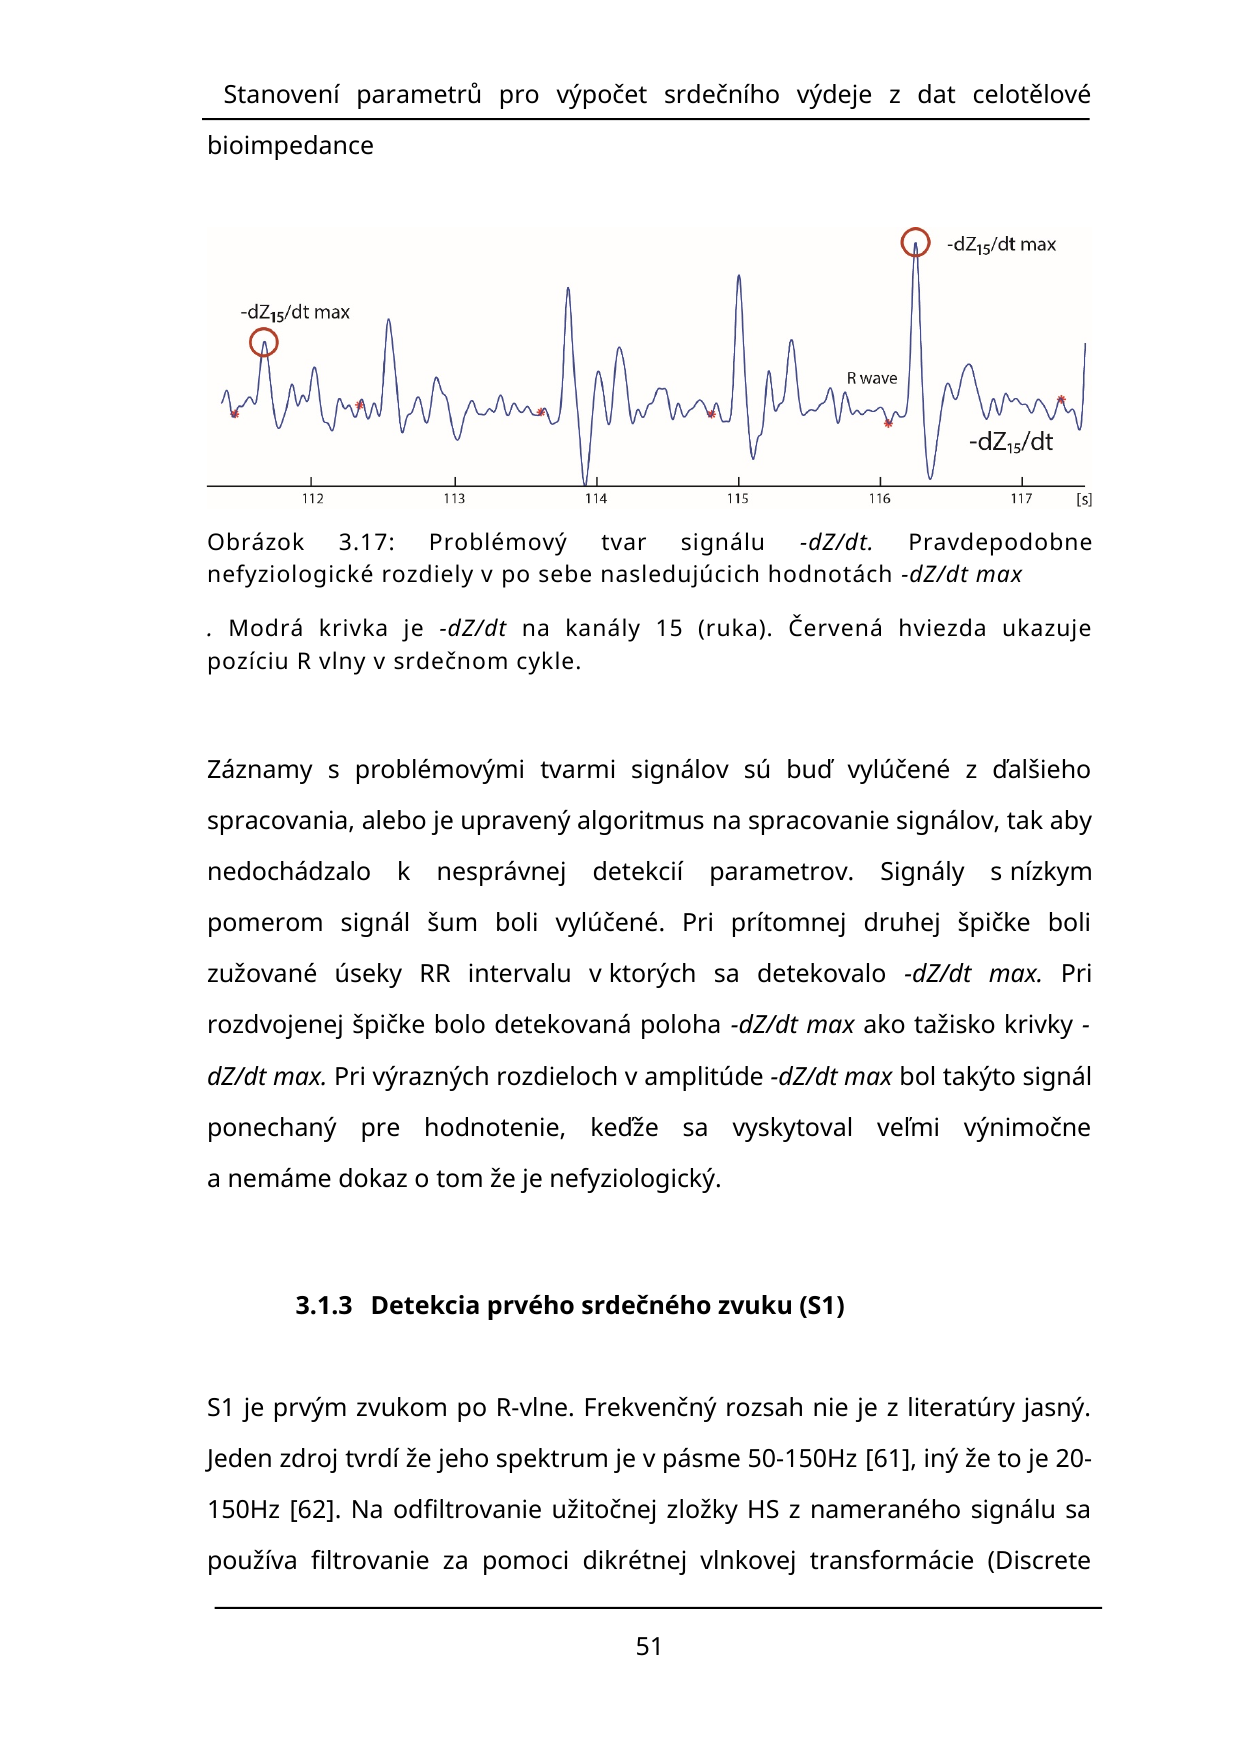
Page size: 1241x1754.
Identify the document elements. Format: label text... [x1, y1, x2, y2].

picture [206, 227, 1093, 509]
text Záznamy s problémovými tvarmi signálov sú buď vylúčené z ďalšieho spracovania, alebo je upravený algoritmus na spracovanie signálov, tak aby nedochádzalo k nesprávnej detekcií parametrov. Signály s nízkym pomerom signál šum boli vylúčené. Pri prítomnej druhej špičke boli zužované úseky RR intervalu v ktorých sa detekovalo -dZ/dt max. Pri rozdvojenej špičke bolo detekovaná poloha -dZ/dt max ako tažisko krivky -dZ/dt max. Pri výrazných rozdieloch v amplitúde -dZ/dt max bol takýto signál ponechaný pre hodnotenie, keďže sa vyskytoval veľmi výnimočne a nemáme dokaz o tom že je nefyziologický. [207, 752, 1092, 1194]
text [207, 1389, 1092, 1577]
text . Modrá krivka je -dZ/dt na kanály 15 (ruka). Červená hviezda ukazuje pozíciu R vlny v srdečnom cykle. [207, 612, 1092, 676]
subtitle Detekcia prvého srdečného zvuku (S1) [295, 1287, 1092, 1321]
